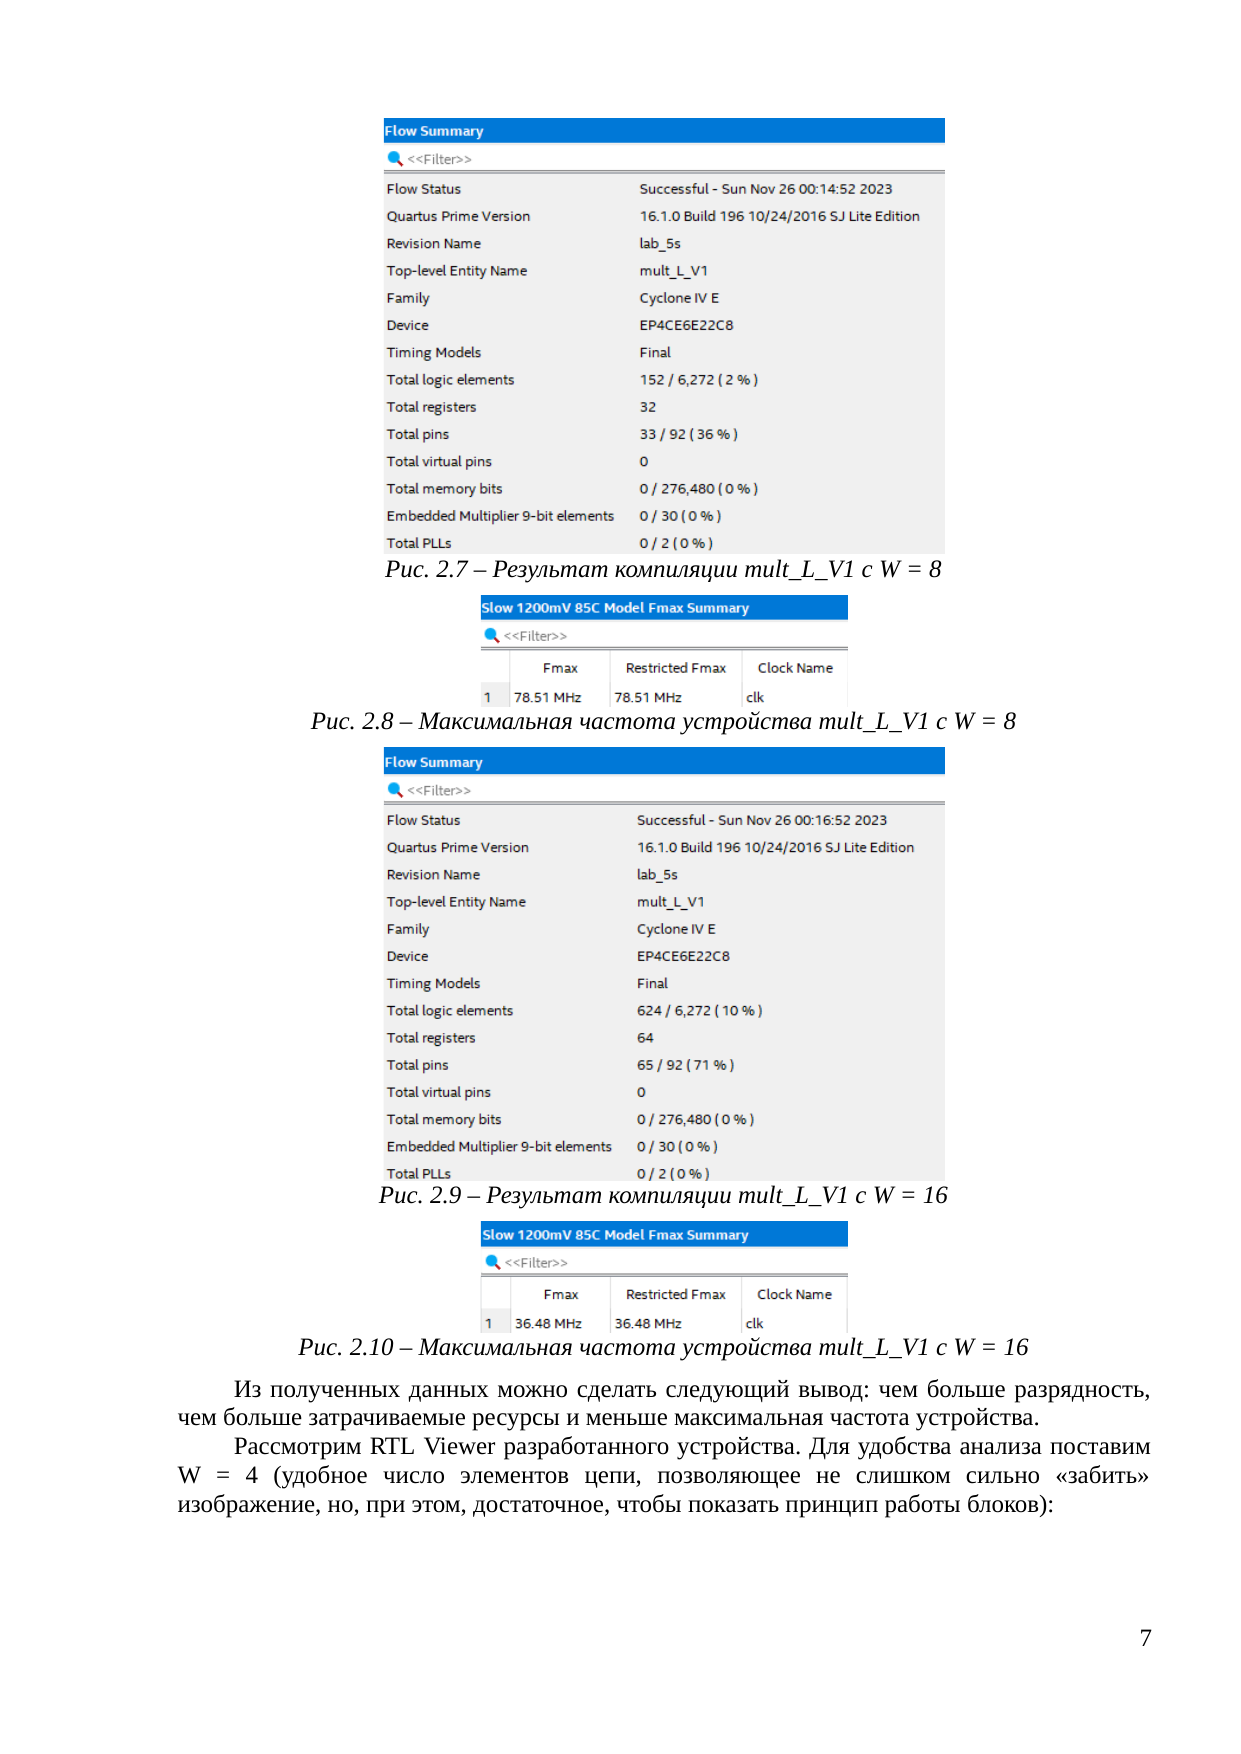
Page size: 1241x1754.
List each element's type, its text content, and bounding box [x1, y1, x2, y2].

text Рис. 2.7 – Результат компиляции mult_L_V1 с W = 8 [177, 554, 1152, 583]
text Рис. 2.9 – Результат компиляции mult_L_V1 с W = 16 [177, 1180, 1152, 1209]
picture [480, 1221, 848, 1333]
picture [480, 595, 848, 707]
text Из полученных данных можно сделать следующий вывод: чем больше разрядность, чем больше затрачиваемые ресурсы и меньше максимальная частота устройства. [177, 1374, 1152, 1431]
picture [383, 118, 945, 554]
text Рассмотрим RTL Viewer разработанного устройства. Для удобства анализа поставим W = 4 (удобное число элементов цепи, позволяющее не слишком сильно «забить» изображение, но, при этом, достаточное, чтобы показать принцип работы блоков): [177, 1431, 1152, 1517]
text Рис. 2.8 – Максимальная частота устройства mult_L_V1 с W = 8 [177, 706, 1152, 735]
text Рис. 2.10 – Максимальная частота устройства mult_L_V1 с W = 16 [177, 1332, 1152, 1361]
picture [383, 747, 945, 1181]
